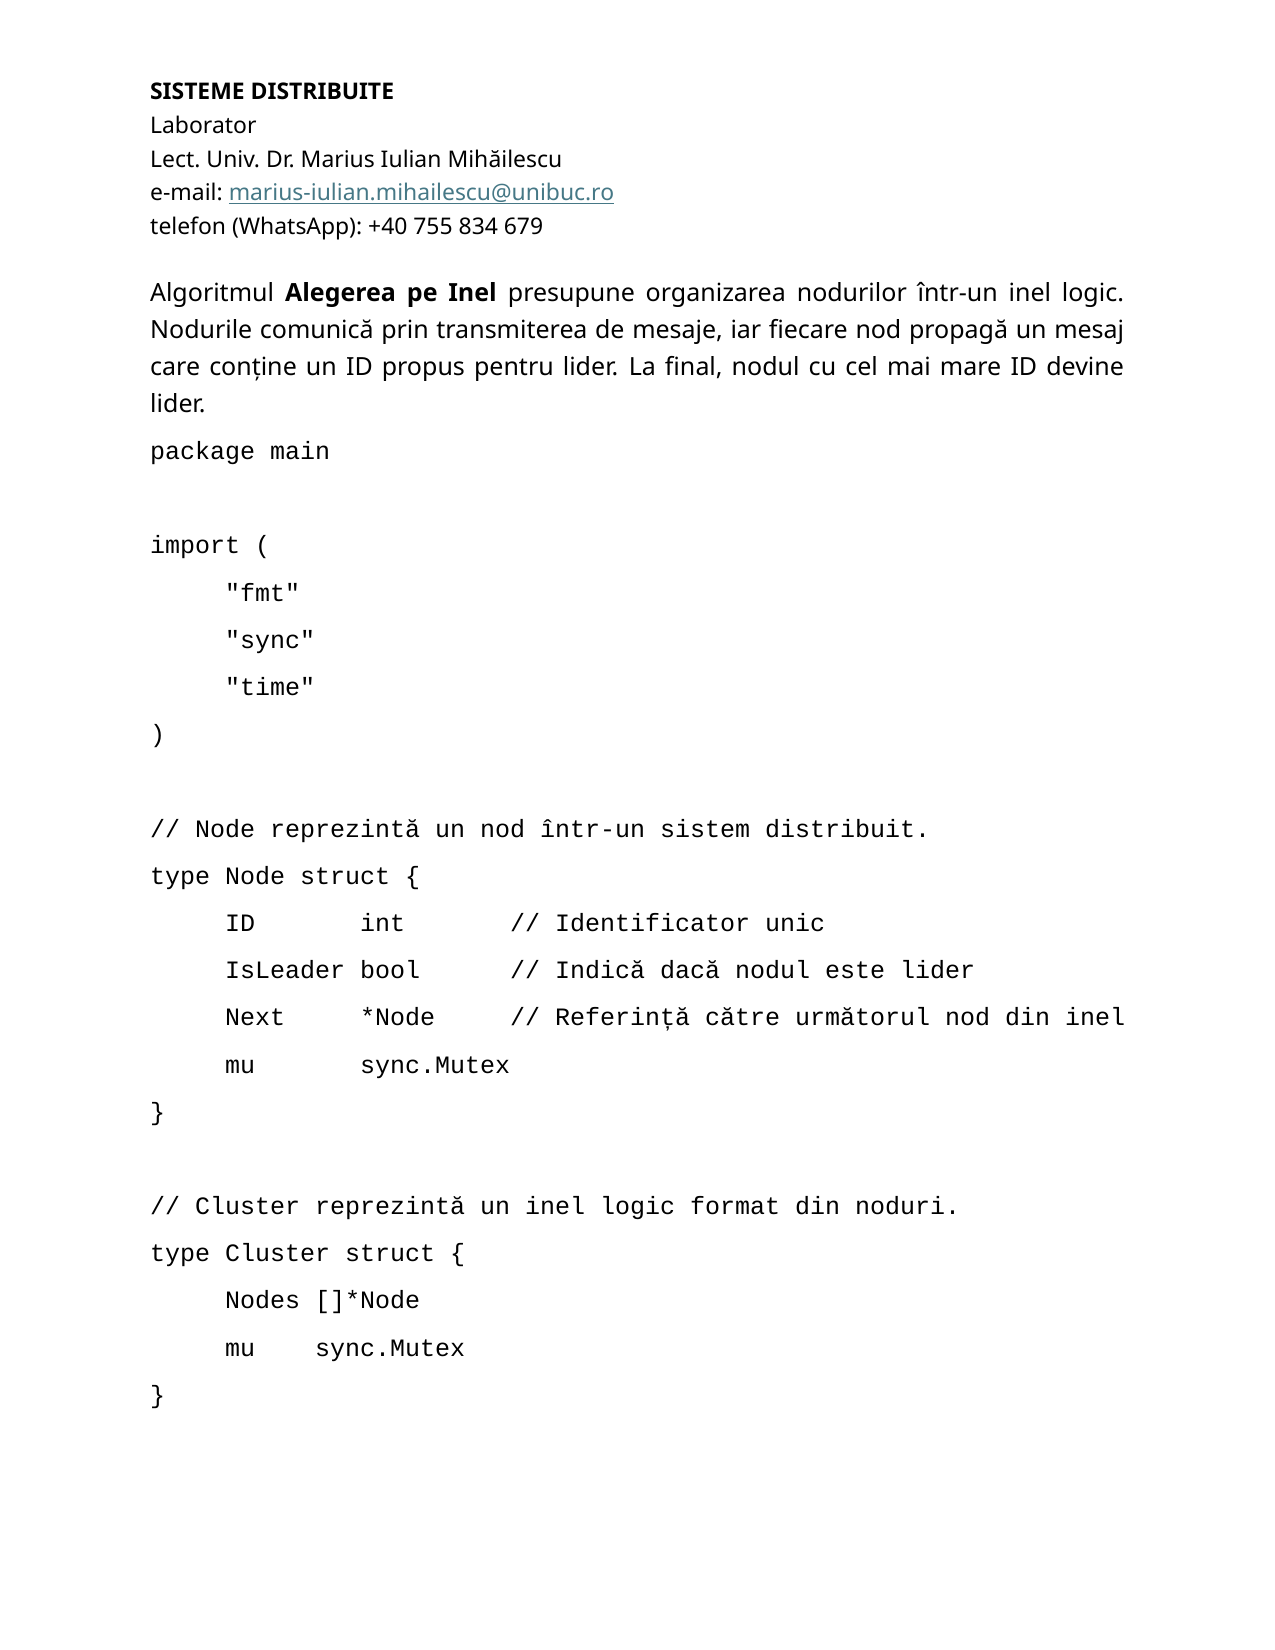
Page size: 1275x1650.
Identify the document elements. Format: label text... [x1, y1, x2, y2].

text // Cluster reprezintă un inel logic format din noduri. [150, 1194, 1125, 1222]
text import ( [150, 533, 1125, 561]
text // Node reprezintă un nod într-un sistem distribuit. [150, 816, 1125, 844]
text Nodes []*Node [150, 1288, 1125, 1316]
text "fmt" [150, 580, 1125, 609]
text package main [150, 439, 1125, 467]
text "time" [150, 675, 1125, 703]
text mu sync.Mutex [150, 1335, 1125, 1364]
text } [150, 1382, 1125, 1411]
text } [150, 1099, 1125, 1128]
text "sync" [150, 627, 1125, 656]
text ) [150, 722, 1125, 750]
text Next *Node // Referință către următorul nod din inel [150, 1005, 1125, 1033]
text ID int // Identificator unic [150, 911, 1125, 939]
text type Node struct { [150, 863, 1125, 892]
text Algoritmul Alegerea pe Inel presupune organizarea nodurilor într-un inel logic. Nodurile comunică prin transmiterea de mesaje, iar fiecare nod propagă un mesaj care conține un ID propus pentru lider. La final, nodul cu cel mai mare ID devine lider. [150, 275, 1125, 419]
text IsLeader bool // Indică dacă nodul este lider [150, 958, 1125, 986]
text mu sync.Mutex [150, 1052, 1125, 1081]
text type Cluster struct { [150, 1241, 1125, 1269]
